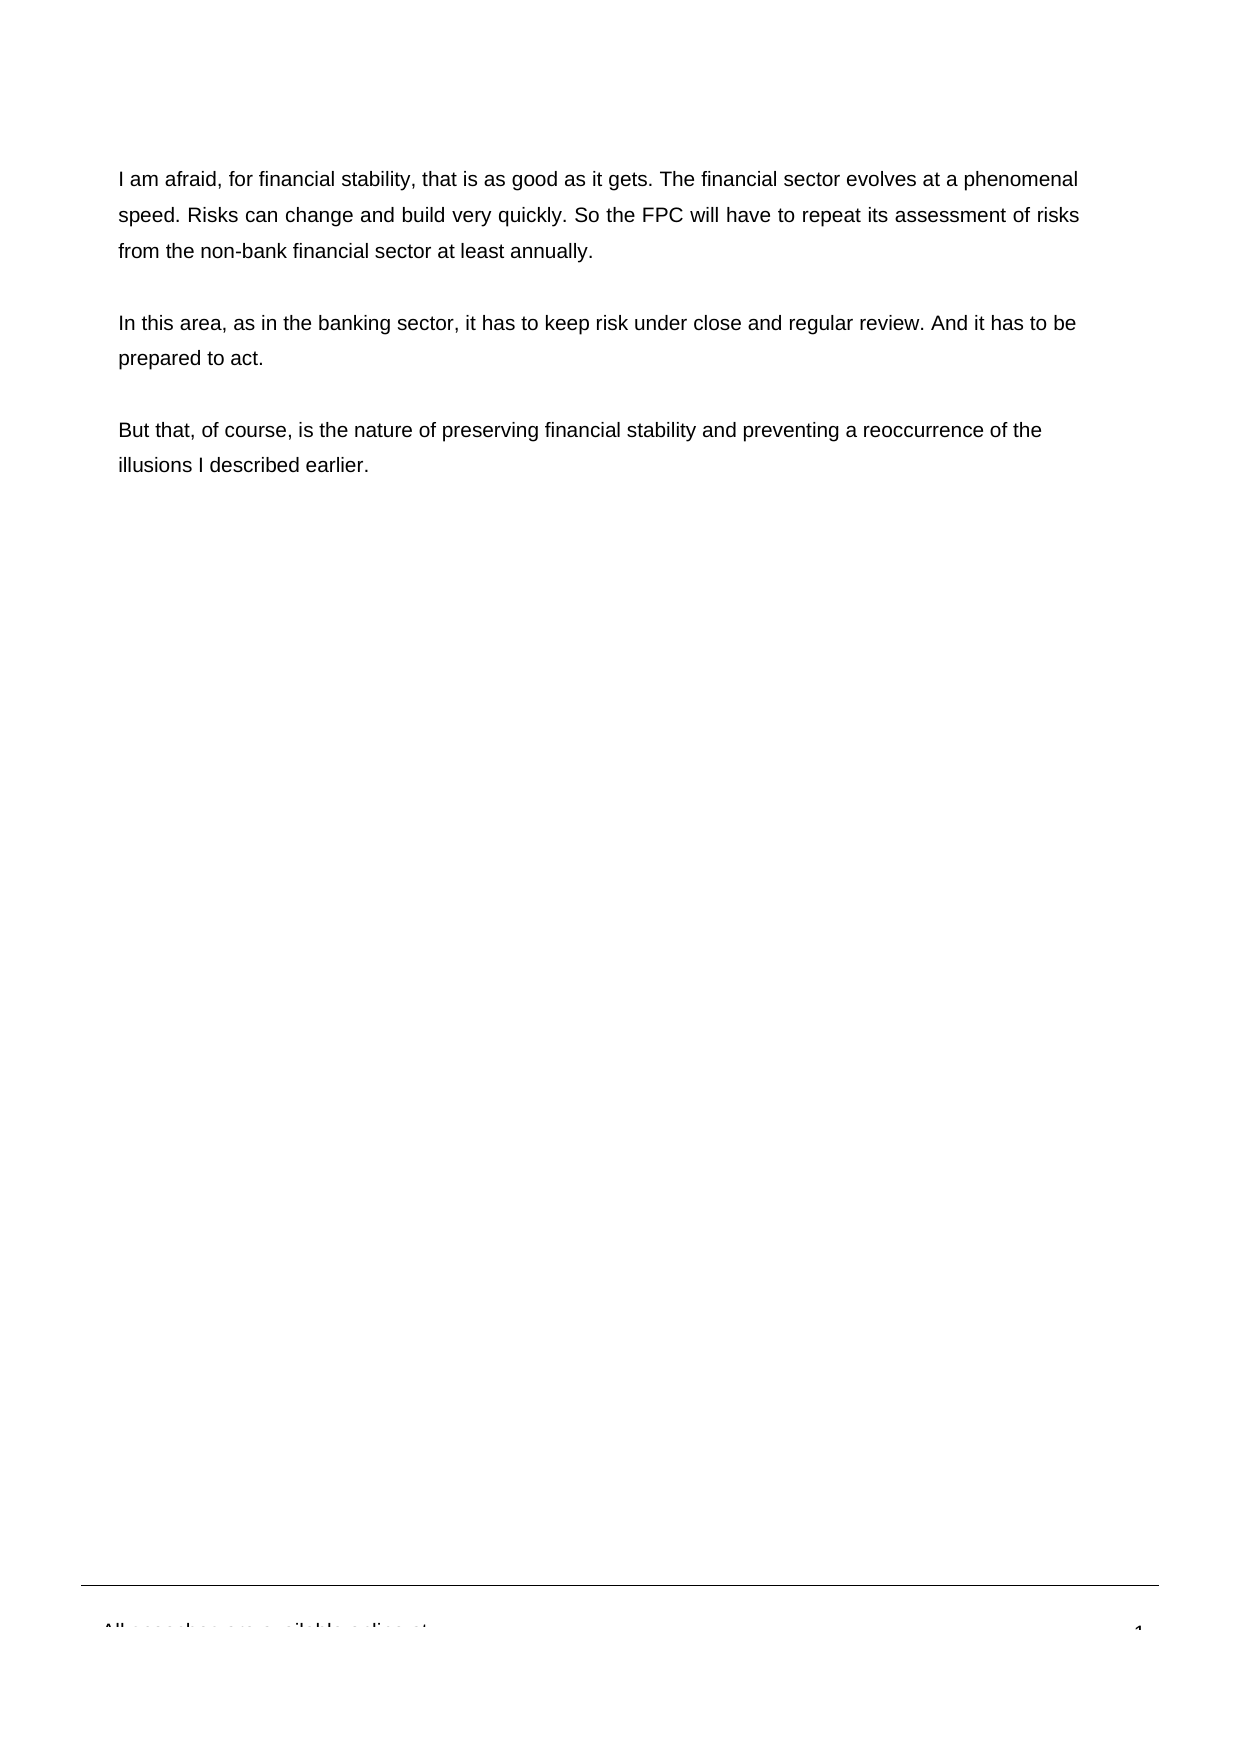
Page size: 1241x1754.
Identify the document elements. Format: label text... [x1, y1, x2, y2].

text I am afraid, for financial stability, that is as good as it gets. The financial sector evolves at a phenomenal speed. Risks can change and build very quickly. So the FPC will have to repeat its assessment of risks from the non-bank financial sector at least annually. [118, 167, 1081, 262]
text In this area, as in the banking sector, it has to keep risk under close and regular review. And it has to be prepared to act. [118, 310, 1079, 370]
text But that, of course, is the nature of preserving financial stability and preventing a reoccurrence of the illusions I described earlier. [118, 417, 1051, 477]
